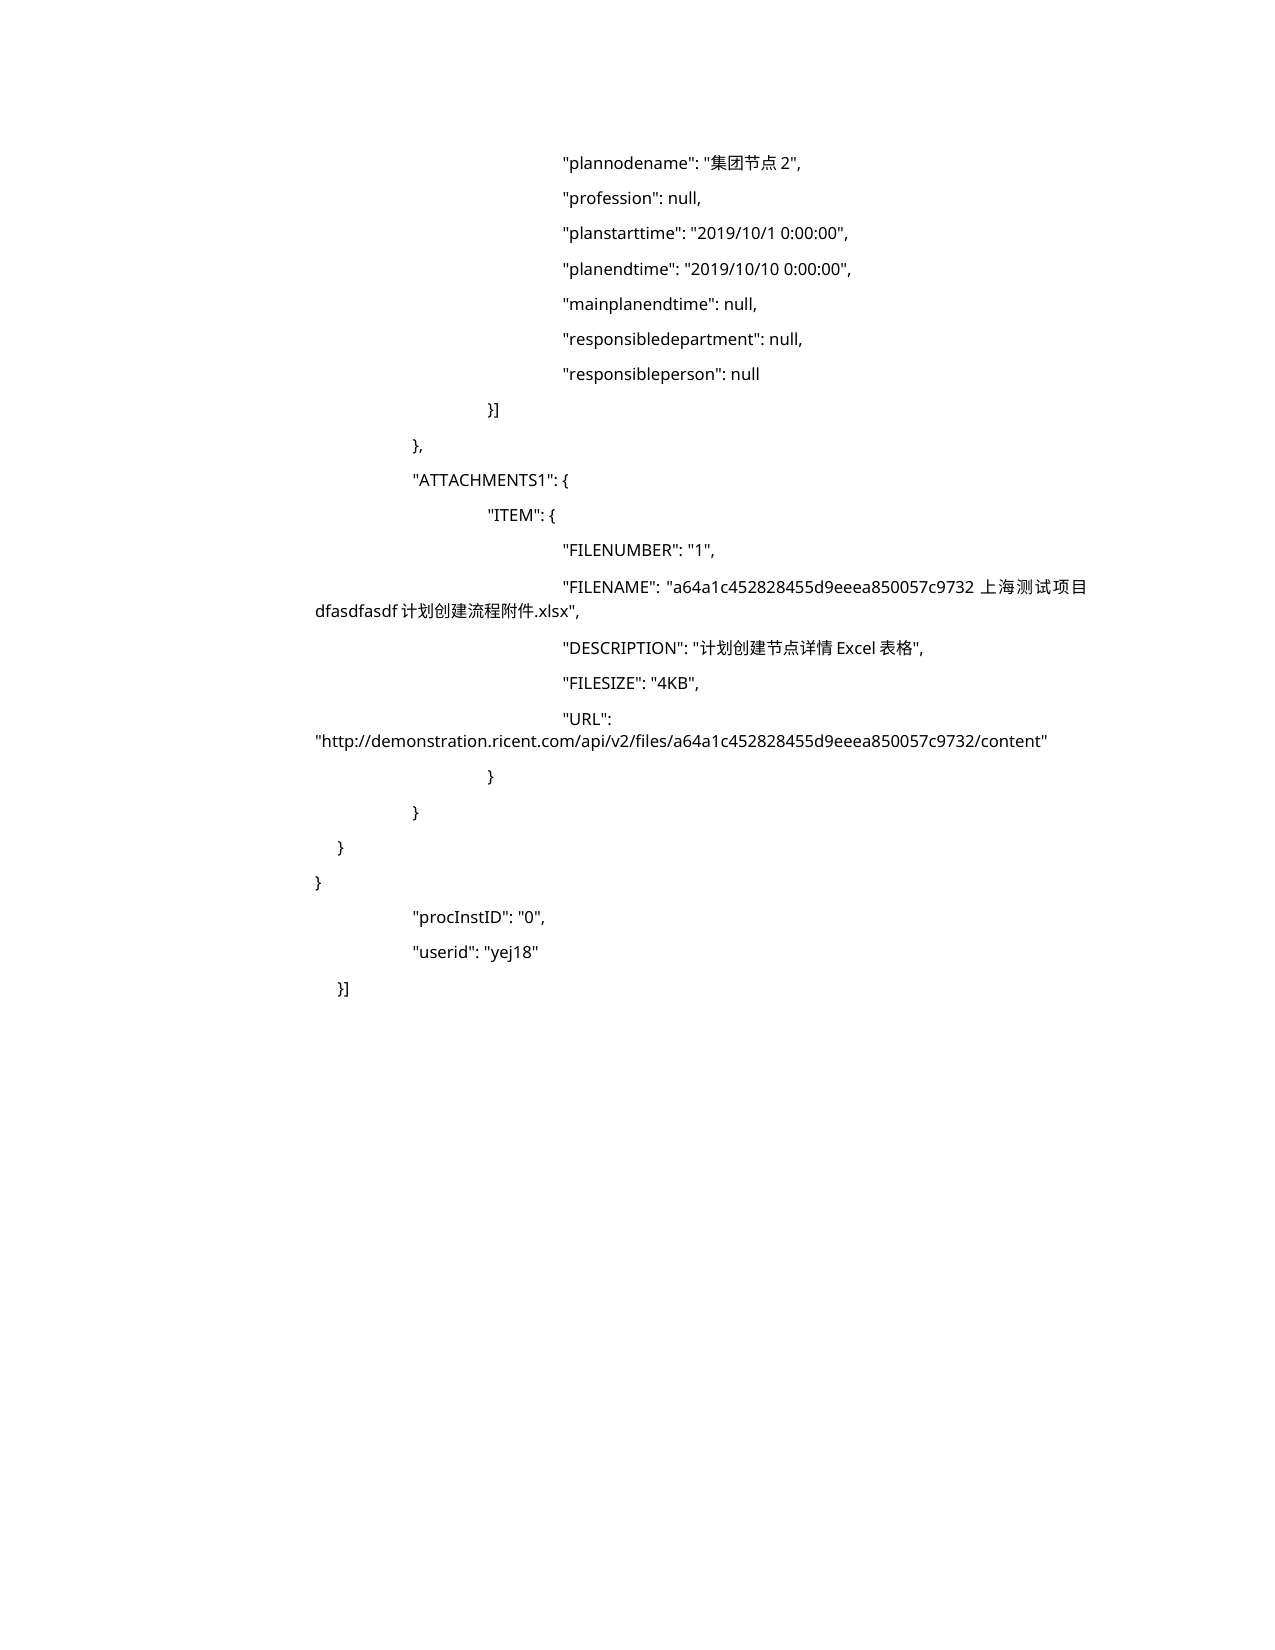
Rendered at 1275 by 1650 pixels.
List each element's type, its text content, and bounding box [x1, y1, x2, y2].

text "DESCRIPTION": "计划创建节点详情Excel表格", [315, 635, 1088, 659]
text "responsibledepartment": null, [315, 328, 1088, 350]
text "userid": "yej18" [315, 941, 1088, 964]
text "FILENAME": "a64a1c452828455d9eeea850057c9732上海测试项目dfasdfasdf计划创建流程附件.xlsx", [315, 574, 1088, 623]
text } [315, 765, 1088, 788]
text "FILENUMBER": "1", [315, 539, 1088, 562]
text "plannodename": "集团节点2", [315, 150, 1088, 174]
text "responsibleperson": null [315, 363, 1088, 386]
text "planstarttime": "2019/10/1 0:00:00", [315, 222, 1088, 245]
text "planendtime": "2019/10/10 0:00:00", [315, 257, 1088, 280]
text "ATTACHMENTS1": { [315, 468, 1088, 491]
text "FILESIZE": "4KB", [315, 672, 1088, 694]
text "mainplanendtime": null, [315, 292, 1088, 315]
text } [315, 871, 1088, 893]
text "profession": null, [315, 187, 1088, 209]
text }, [315, 433, 1088, 456]
text "procInstID": "0", [315, 906, 1088, 928]
text }] [315, 398, 1088, 421]
text "URL": "http://demonstration.ricent.com/api/v2/files/a64a1c452828455d9eeea850057c9732/content" [315, 707, 1088, 752]
text "ITEM": { [315, 504, 1088, 526]
text } [315, 800, 1088, 823]
text } [315, 835, 1088, 858]
text }] [315, 976, 1088, 999]
